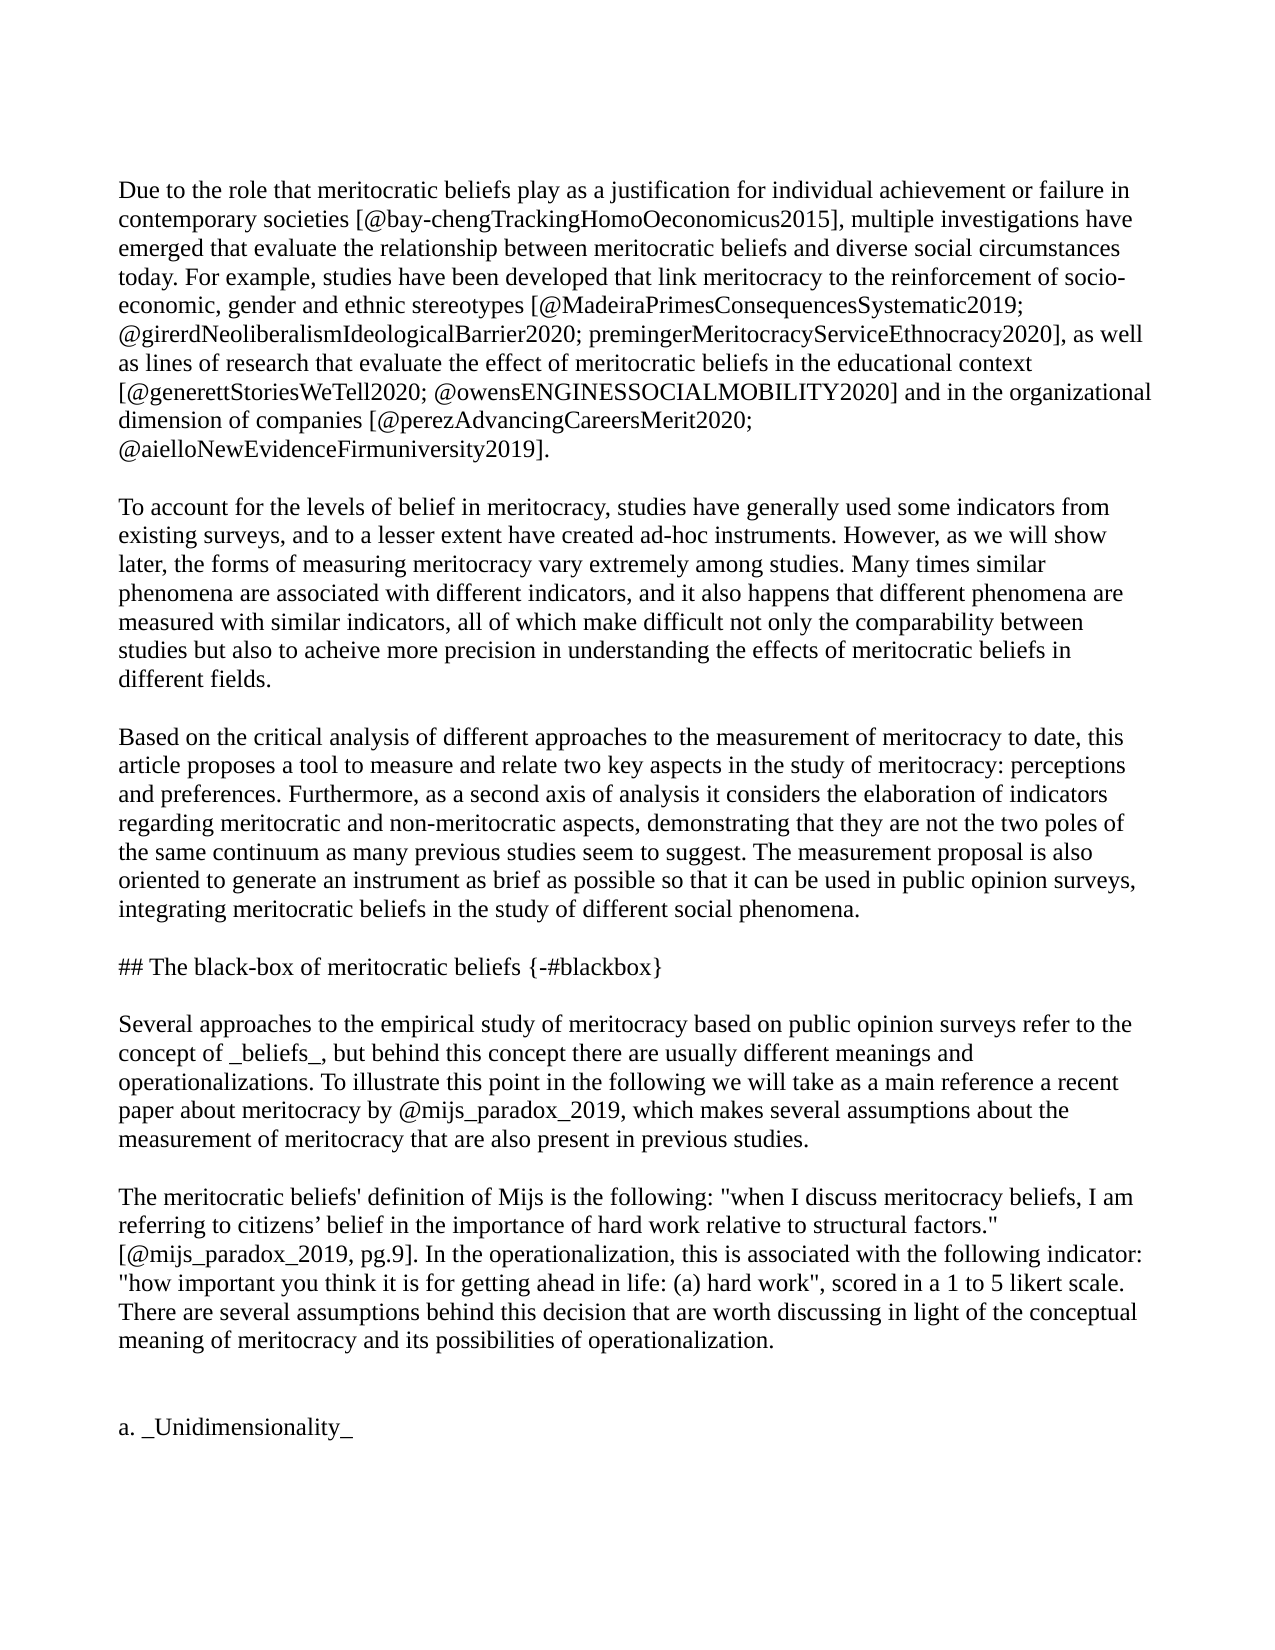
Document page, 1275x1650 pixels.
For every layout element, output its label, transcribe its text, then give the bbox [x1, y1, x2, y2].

text The meritocratic beliefs' definition of Mijs is the following: "when I discuss meritocracy beliefs, I am referring to citizens’ belief in the importance of hard work relative to structural factors." [@mijs_paradox_2019, pg.9]. In the operationalization, this is associated with the following indicator: "how important you think it is for getting ahead in life: (a) hard work", scored in a 1 to 5 likert scale. There are several assumptions behind this decision that are worth discussing in light of the conceptual meaning of meritocracy and its possibilities of operationalization. [118, 1182, 1157, 1354]
text Based on the critical analysis of different approaches to the measurement of meritocracy to date, this article proposes a tool to measure and relate two key aspects in the study of meritocracy: perceptions and preferences. Furthermore, as a second axis of analysis it considers the elaboration of indicators regarding meritocratic and non-meritocratic aspects, demonstrating that they are not the two poles of the same continuum as many previous studies seem to suggest. The measurement proposal is also oriented to generate an instrument as brief as possible so that it can be used in public opinion surveys, integrating meritocratic beliefs in the study of different social phenomena. [118, 722, 1157, 923]
text Due to the role that meritocratic beliefs play as a justification for individual achievement or failure in contemporary societies [@bay-chengTrackingHomoOeconomicus2015], multiple investigations have emerged that evaluate the relationship between meritocratic beliefs and diverse social circumstances today. For example, studies have been developed that link meritocracy to the reinforcement of socio-economic, gender and ethnic stereotypes [@MadeiraPrimesConsequencesSystematic2019; @girerdNeoliberalismIdeologicalBarrier2020; premingerMeritocracyServiceEthnocracy2020], as well as lines of research that evaluate the effect of meritocratic beliefs in the educational context [@generettStoriesWeTell2020; @owensENGINESSOCIALMOBILITY2020] and in the organizational dimension of companies [@perezAdvancingCareersMerit2020; @aielloNewEvidenceFirmuniversity2019]. [118, 176, 1157, 463]
text Several approaches to the empirical study of meritocracy based on public opinion surveys refer to the concept of _beliefs_, but behind this concept there are usually different meanings and operationalizations. To illustrate this point in the following we will take as a main reference a recent paper about meritocracy by @mijs_paradox_2019, which makes several assumptions about the measurement of meritocracy that are also present in previous studies. [118, 1009, 1157, 1153]
text To account for the levels of belief in meritocracy, studies have generally used some indicators from existing surveys, and to a lesser extent have created ad-hoc instruments. However, as we will show later, the forms of measuring meritocracy vary extremely among studies. Many times similar phenomena are associated with different indicators, and it also happens that different phenomena are measured with similar indicators, all of which make difficult not only the comparability between studies but also to acheive more precision in understanding the effects of meritocratic beliefs in different fields. [118, 492, 1157, 693]
text ## The black-box of meritocratic beliefs {-#blackbox} [118, 952, 1157, 981]
text a. _Unidimensionality_ [118, 1412, 1157, 1441]
